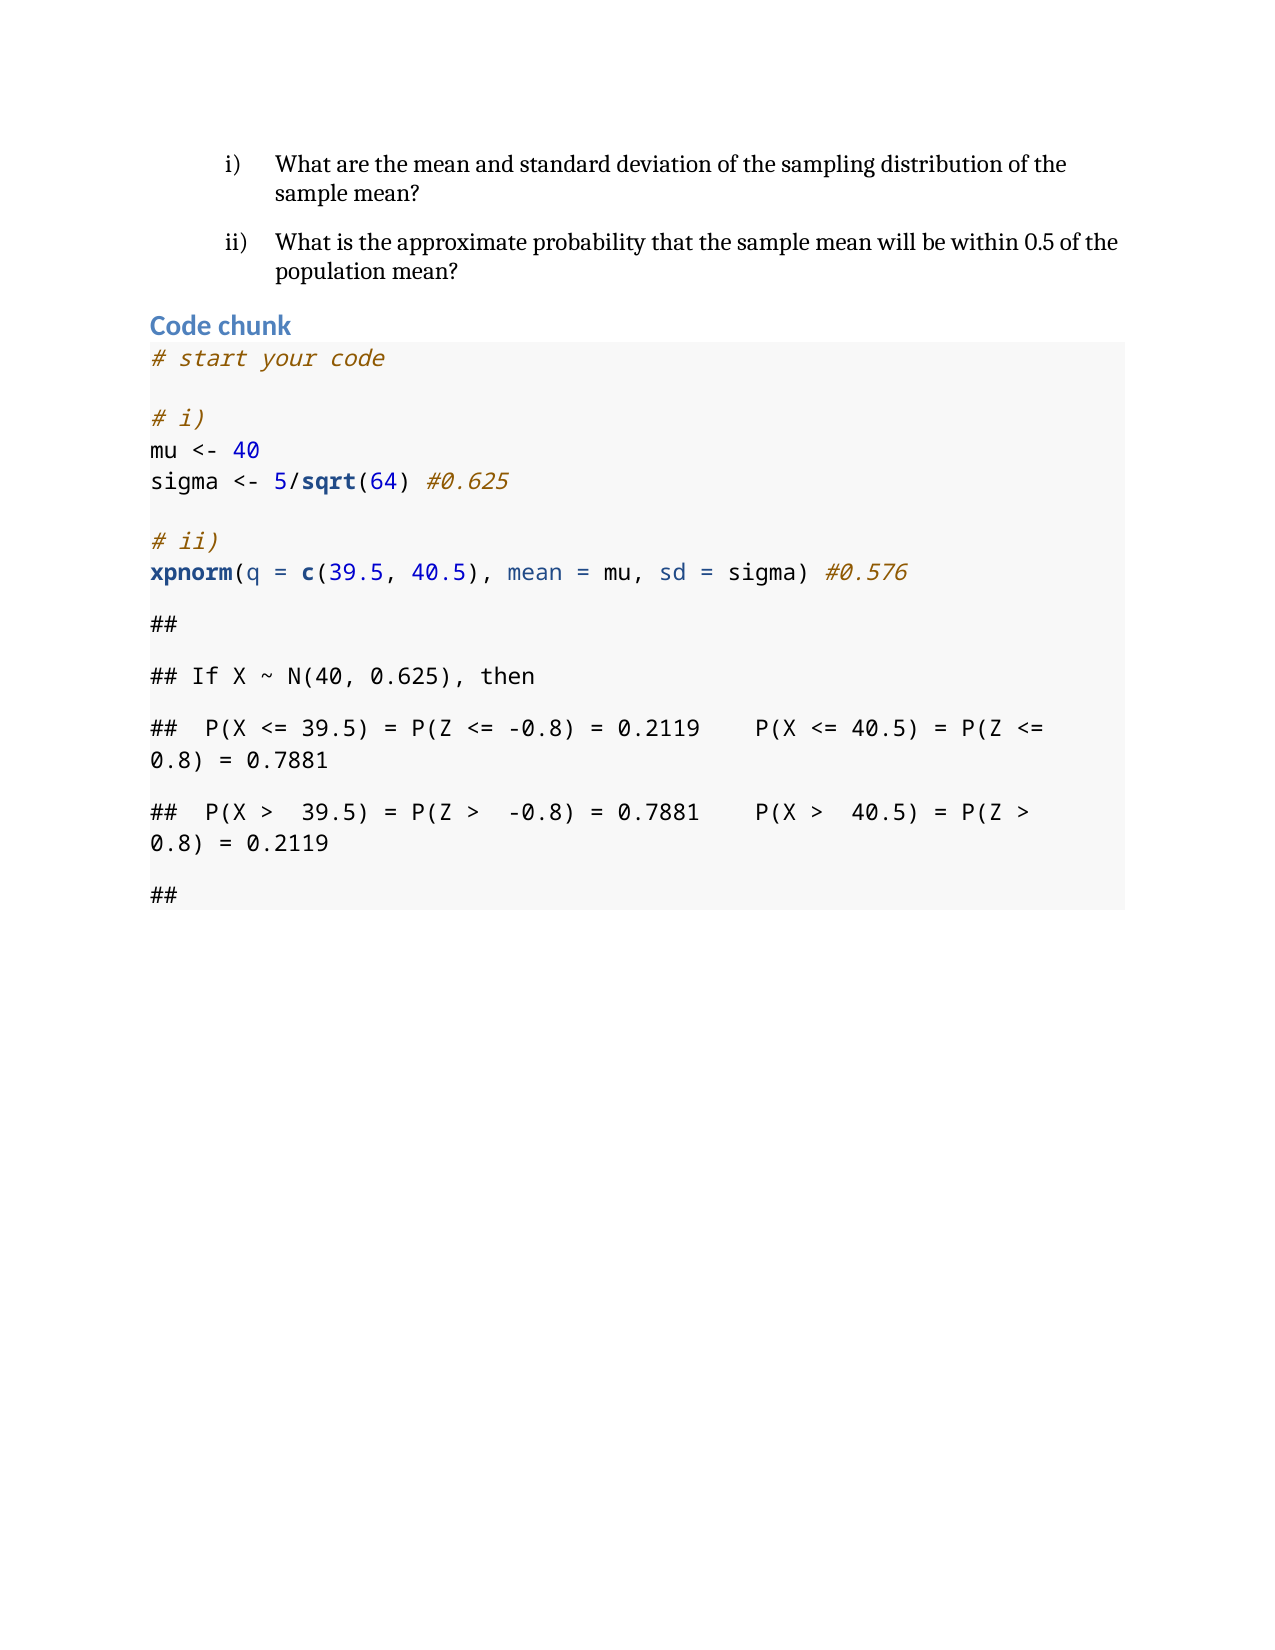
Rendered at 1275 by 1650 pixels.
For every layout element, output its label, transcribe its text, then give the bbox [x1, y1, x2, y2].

text ## P(X > 39.5) = P(Z > -0.8) = 0.7881 P(X > 40.5) = P(Z > 0.8) = 0.2119 [150, 796, 1125, 858]
subtitle Code chunk [150, 307, 1125, 342]
text ## If X ~ N(40, 0.625), then [150, 660, 1125, 691]
text # start your code # i) mu <- 40 sigma <- 5/sqrt(64) #0.625 # ii) xpnorm(q = c(39.5, 40.5), mean = mu, sd = sigma) #0.576 [150, 342, 1125, 587]
list What are the mean and standard deviation of the sampling distribution of the sample mean? [225, 150, 1125, 207]
list What is the approximate probability that the sample mean will be within 0.5 of the population mean? [225, 228, 1125, 286]
text ## [150, 879, 1125, 910]
text ## P(X <= 39.5) = P(Z <= -0.8) = 0.2119 P(X <= 40.5) = P(Z <= 0.8) = 0.7881 [150, 712, 1125, 775]
text ## [150, 608, 1125, 639]
